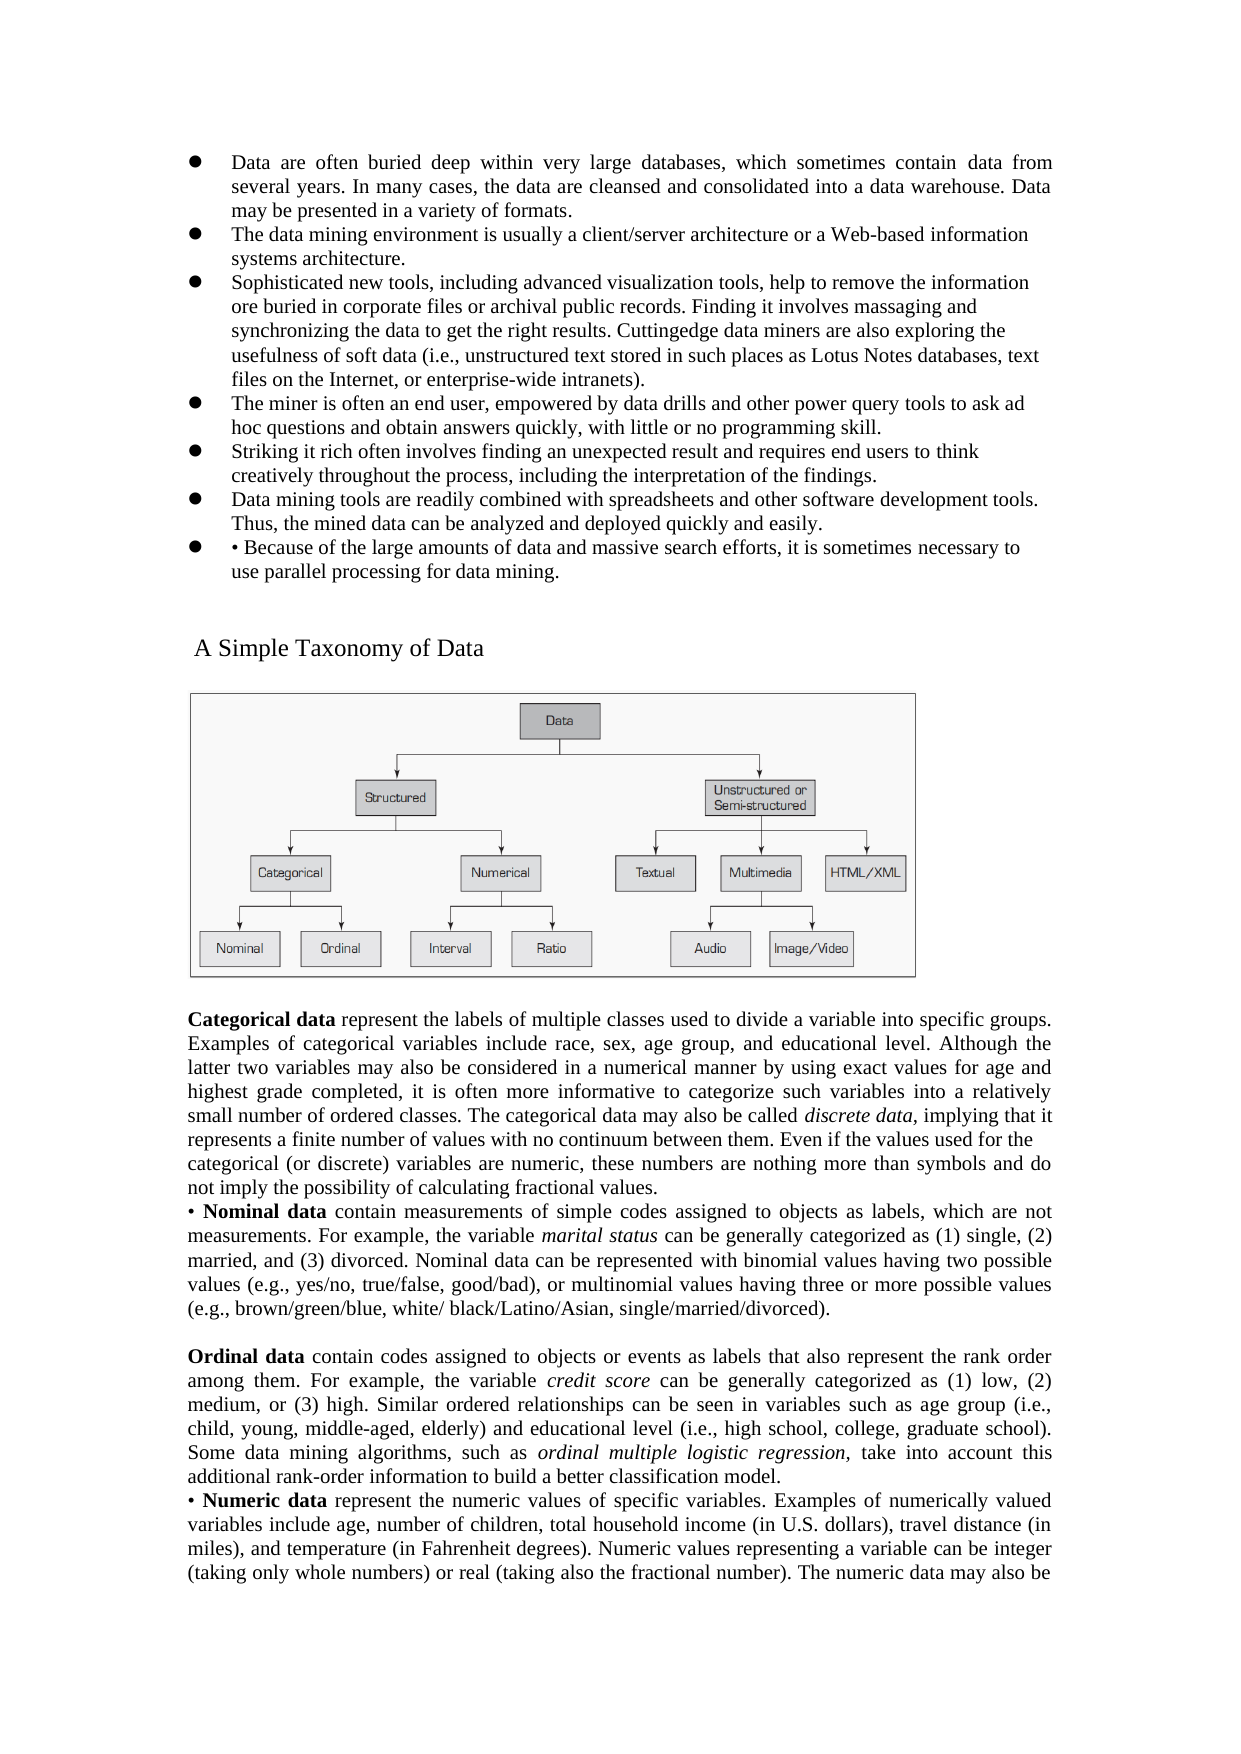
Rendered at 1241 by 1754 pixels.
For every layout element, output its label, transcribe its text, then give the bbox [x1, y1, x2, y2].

text A Simple Taxonomy of Data [187, 633, 1053, 661]
list Data mining tools are readily combined with spreadsheets and other software development tools. Thus, the mined data can be analyzed and deployed quickly and easily. [187, 487, 1053, 535]
text Ordinal data contain codes assigned to objects or events as labels that also represent the rank order among them. For example, the variable credit score can be generally categorized as (1) low, (2) medium, or (3) high. Similar ordered relationships can be seen in variables such as age group (i.e., child, young, middle-aged, elderly) and educational level (i.e., high school, college, graduate school). Some data mining algorithms, such as ordinal multiple logistic regression, take into account this additional rank-order information to build a better classification model. [187, 1344, 1053, 1488]
text Categorical data represent the labels of multiple classes used to divide a variable into specific groups. Examples of categorical variables include race, sex, age group, and educational level. Although the latter two variables may also be considered in a numerical manner by using exact values for age and highest grade completed, it is often more informative to categorize such variables into a relatively small number of ordered classes. The categorical data may also be called discrete data, implying that it represents a finite number of values with no continuum between them. Even if the values used for the [187, 1007, 1053, 1151]
list Sophisticated new tools, including advanced visualization tools, help to remove the information ore buried in corporate files or archival public records. Finding it involves massaging and synchronizing the data to get the right results. Cuttingedge data miners are also exploring the usefulness of soft data (i.e., unstructured text stored in such places as Lotus Notes databases, text files on the Internet, or enterprise-wide intranets). [187, 270, 1053, 391]
list Striking it rich often involves finding an unexpected result and requires end users to think creatively throughout the process, including the interpretation of the findings. [187, 439, 1053, 487]
list The data mining environment is usually a client/server architecture or a Web-based information systems architecture. [187, 222, 1053, 270]
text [187, 1488, 1053, 1584]
picture [187, 690, 917, 979]
text categorical (or discrete) variables are numeric, these numbers are nothing more than symbols and do not imply the possibility of calculating fractional values. [187, 1151, 1053, 1199]
list The miner is often an end user, empowered by data drills and other power query tools to ask ad hoc questions and obtain answers quickly, with little or no programming skill. [187, 391, 1053, 439]
text • Nominal data contain measurements of simple codes assigned to objects as labels, which are not measurements. For example, the variable marital status can be generally categorized as (1) single, (2) married, and (3) divorced. Nominal data can be represented with binomial values having two possible values (e.g., yes/no, true/false, good/bad), or multinomial values having three or more possible values (e.g., brown/green/blue, white/ black/Latino/Asian, single/married/divorced). [187, 1199, 1053, 1320]
list Data are often buried deep within very large databases, which sometimes contain data from several years. In many cases, the data are cleansed and consolidated into a data warehouse. Data may be presented in a variety of formats. [187, 150, 1053, 222]
list • Because of the large amounts of data and massive search efforts, it is sometimes necessary to use parallel processing for data mining. [187, 535, 1053, 583]
